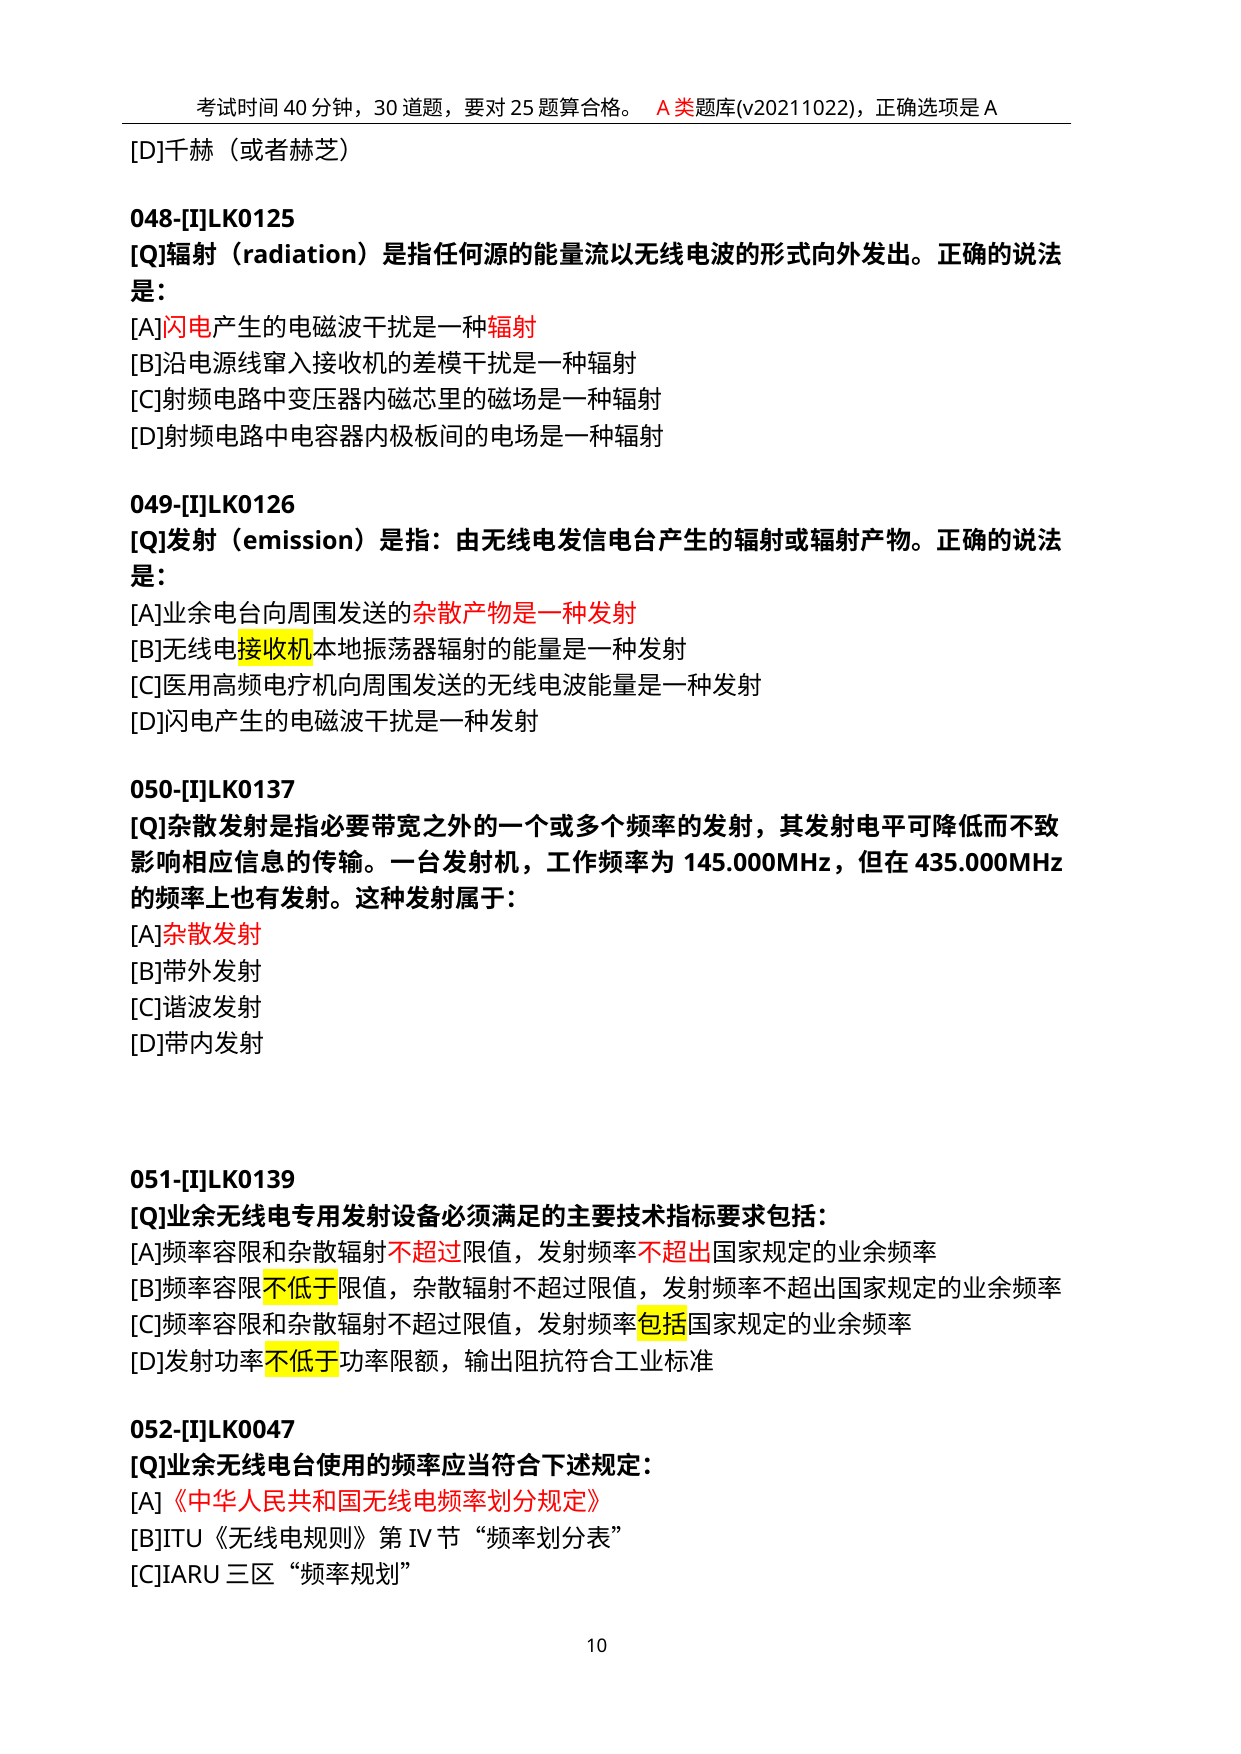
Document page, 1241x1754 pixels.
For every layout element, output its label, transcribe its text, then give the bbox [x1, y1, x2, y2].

text 048-[I]LK0125 [130, 201, 1063, 235]
text [B]无线电接收机本地振荡器辐射的能量是一种发射 [130, 629, 238, 666]
text [C]IARU三区“频率规划” [130, 1554, 1063, 1591]
text [Q]辐射（radiation）是指任何源的能量流以无线电波的形式向外发出。正确的说法是： [130, 235, 1063, 307]
text [A]《中华人民共和国无线电频率划分规定》 [130, 1482, 1063, 1518]
text 052-[I]LK0047 [130, 1412, 1063, 1446]
text [C]医用高频电疗机向周围发送的无线电波能量是一种发射 [130, 666, 1063, 702]
text [Q]业余无线电专用发射设备必须满足的主要技术指标要求包括： [130, 1196, 1063, 1232]
text [B]频率容限不低于限值，杂散辐射不超过限值，发射频率不超出国家规定的业余频率 [338, 1269, 1063, 1305]
text [B]沿电源线窜入接收机的差模干扰是一种辐射 [130, 344, 1063, 380]
text [A]杂散发射 [130, 915, 1063, 951]
text [B]带外发射 [130, 951, 1063, 987]
text [D]闪电产生的电磁波干扰是一种发射 [130, 702, 1063, 738]
text [Q]发射（emission）是指：由无线电发信电台产生的辐射或辐射产物。正确的说法是： [130, 521, 1063, 593]
text [D]射频电路中电容器内极板间的电场是一种辐射 [130, 416, 1063, 452]
text [Q]杂散发射是指必要带宽之外的一个或多个频率的发射，其发射电平可降低而不致影响相应信息的传输。一台发射机，工作频率为145.000MHz，但在435.000MHz的频率上也有发射。这种发射属于： [130, 806, 1063, 915]
text [A]闪电产生的电磁波干扰是一种辐射 [130, 307, 1063, 344]
text [B]无线电接收机本地振荡器辐射的能量是一种发射 [313, 629, 1063, 666]
text [A]频率容限和杂散辐射不超过限值，发射频率不超出国家规定的业余频率 [130, 1232, 1063, 1269]
text [C]射频电路中变压器内磁芯里的磁场是一种辐射 [130, 380, 1063, 416]
text [A]业余电台向周围发送的杂散产物是一种发射 [130, 593, 1063, 629]
text [B]频率容限不低于限值，杂散辐射不超过限值，发射频率不超出国家规定的业余频率 [130, 1269, 263, 1305]
text 051-[I]LK0139 [130, 1162, 1063, 1196]
text [D]千赫（或者赫芝） [130, 131, 1063, 167]
text [C]谐波发射 [130, 987, 1063, 1024]
text [D]发射功率不低于功率限额，输出阻抗符合工业标准 [339, 1341, 1063, 1377]
text [D]发射功率不低于功率限额，输出阻抗符合工业标准 [130, 1341, 265, 1377]
text [Q]业余无线电台使用的频率应当符合下述规定： [130, 1446, 1063, 1482]
text [D]带内发射 [130, 1024, 1063, 1060]
text 049-[I]LK0126 [130, 487, 1063, 521]
text 050-[I]LK0137 [130, 772, 1063, 806]
text [B]ITU《无线电规则》第IV节“频率划分表” [130, 1518, 1063, 1554]
text [C]频率容限和杂散辐射不超过限值，发射频率包括国家规定的业余频率 [130, 1305, 637, 1341]
text [C]频率容限和杂散辐射不超过限值，发射频率包括国家规定的业余频率 [687, 1305, 1063, 1341]
